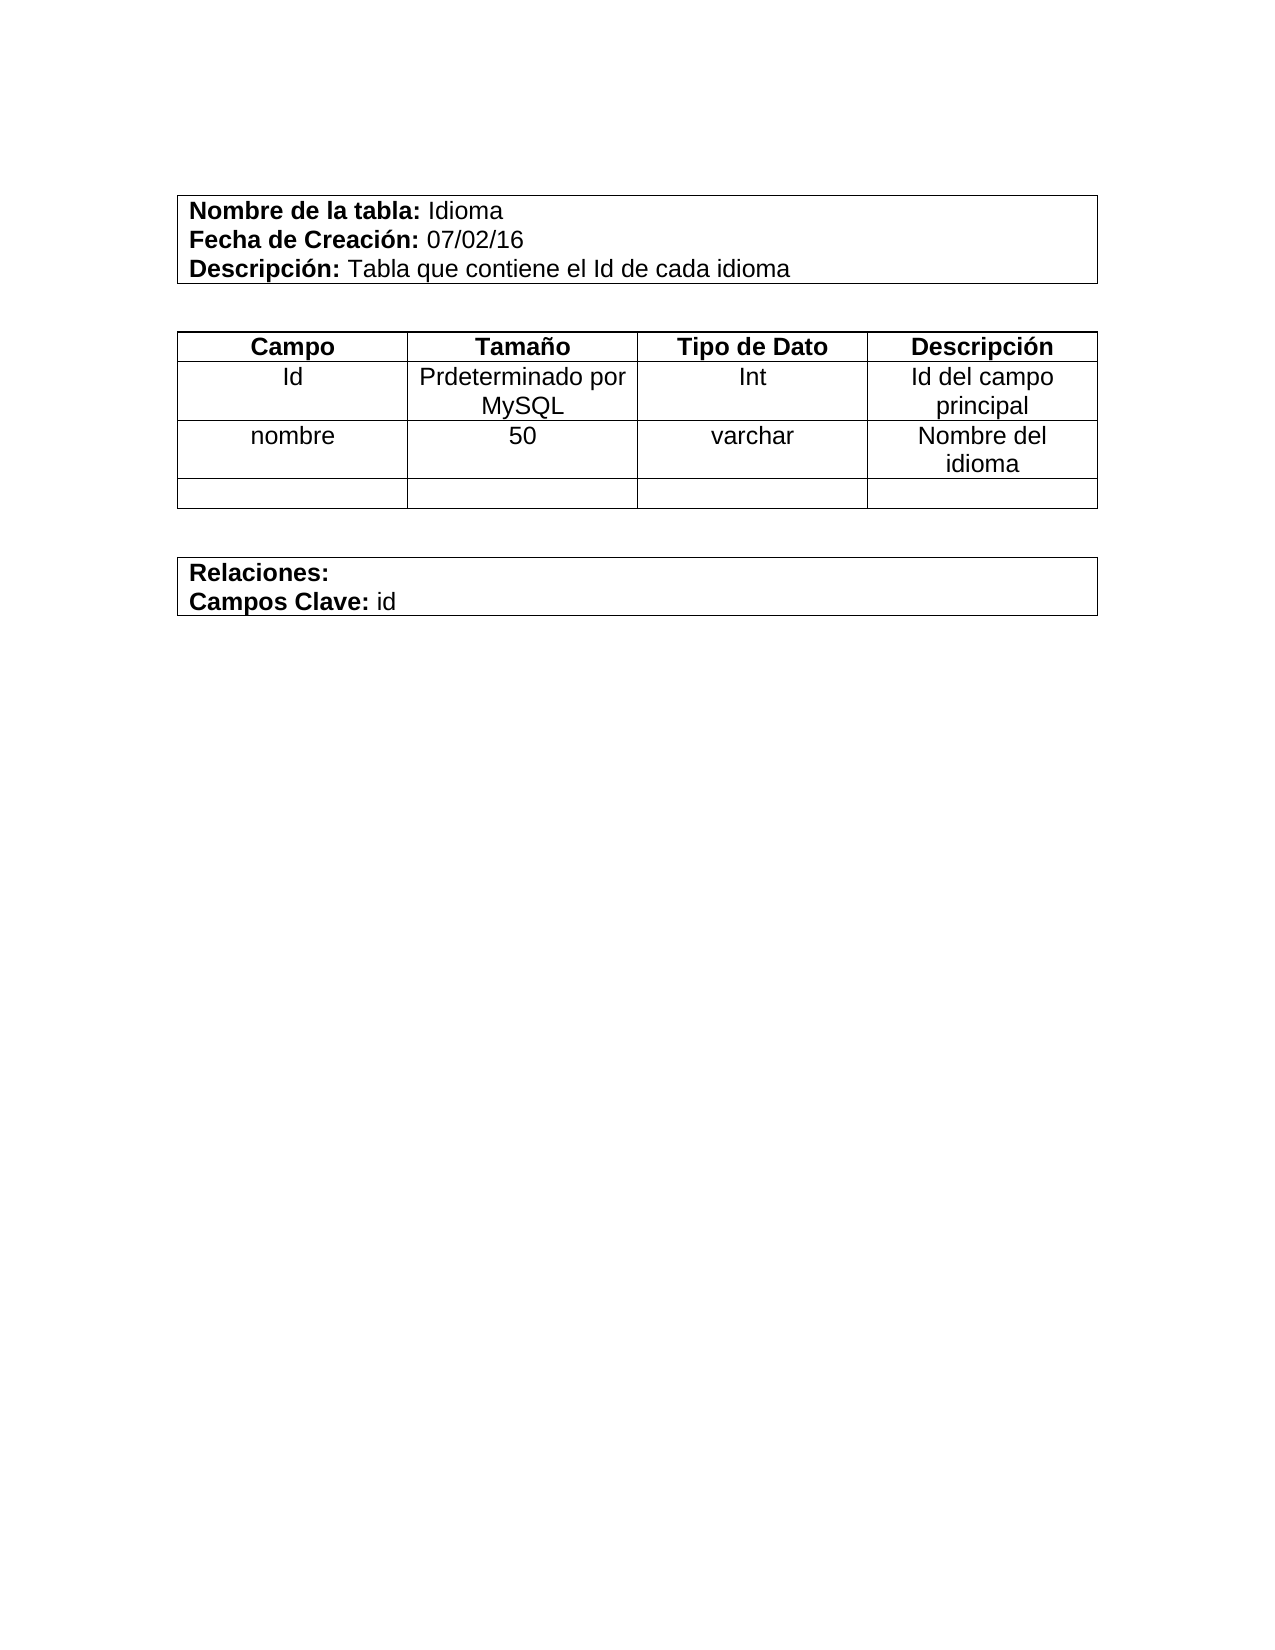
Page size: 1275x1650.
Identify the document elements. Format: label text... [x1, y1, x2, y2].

table_cell Prdeterminado por MySQL [408, 362, 637, 420]
table_header Campo [178, 333, 407, 361]
table_cell nombre [178, 421, 407, 478]
table_header Nombre de la tabla: Idioma Fecha de Creación: 07/02/16 Descripción: Tabla que contiene el Id de cada idioma [178, 196, 1097, 283]
table_header Descripción [868, 333, 1097, 361]
table_cell [868, 479, 1097, 508]
table_cell Id del campo principal [868, 362, 1097, 420]
table_cell [178, 479, 407, 508]
table_cell 50 [408, 421, 637, 478]
table_header Tamaño [408, 333, 637, 361]
table_cell Id [178, 362, 407, 420]
table_header Relaciones: Campos Clave: id [178, 558, 1097, 615]
table_header Tipo de Dato [638, 333, 867, 361]
table_cell Int [638, 362, 867, 420]
table_cell varchar [638, 421, 867, 478]
table_cell [638, 479, 867, 508]
table_cell Nombre del idioma [868, 421, 1097, 478]
table_cell [408, 479, 637, 508]
